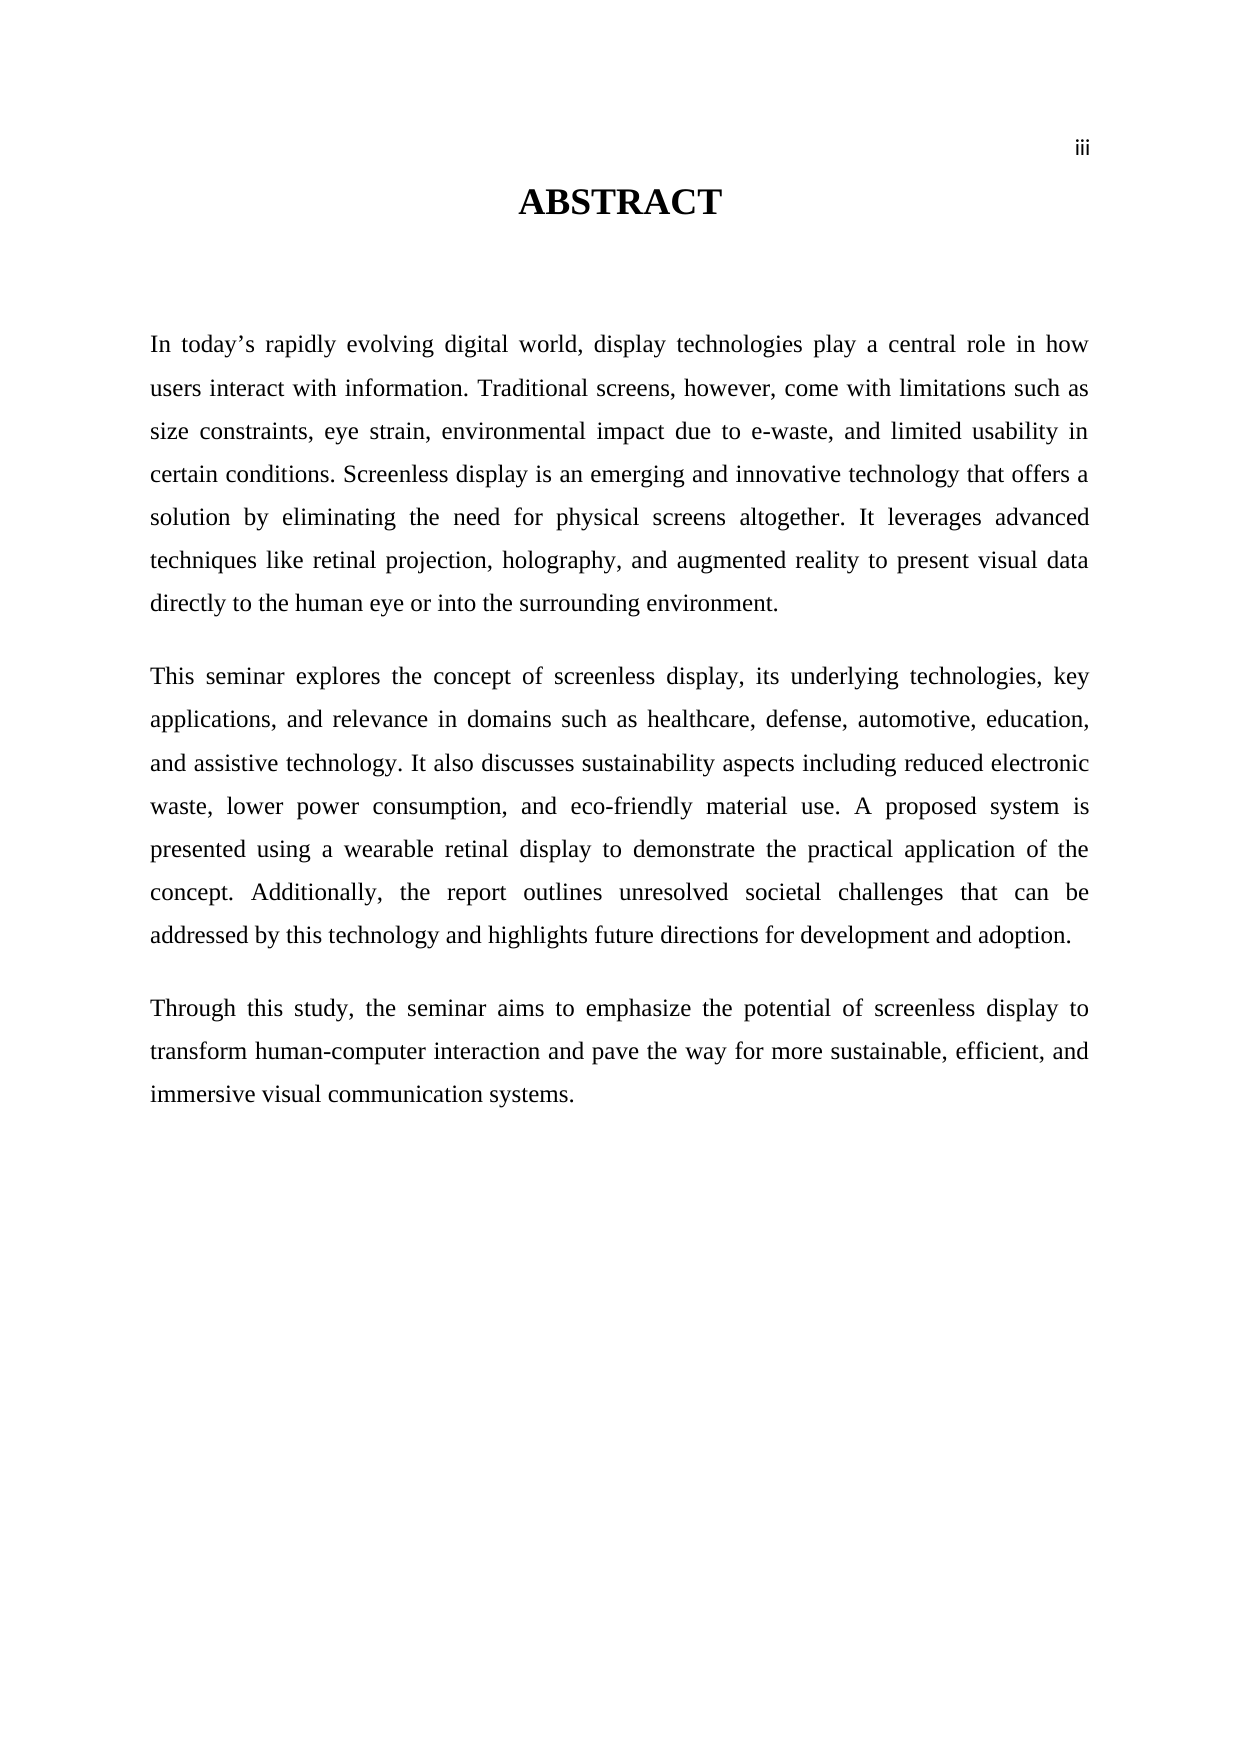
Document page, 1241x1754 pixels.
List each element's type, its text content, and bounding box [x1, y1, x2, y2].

text In today’s rapidly evolving digital world, display technologies play a central role in how users interact with information. Traditional screens, however, come with limitations such as size constraints, eye strain, environmental impact due to e-waste, and limited usability in certain conditions. Screenless display is an emerging and innovative technology that offers a solution by eliminating the need for physical screens altogether. It leverages advanced techniques like retinal projection, holography, and augmented reality to present visual data directly to the human eye or into the surrounding environment. [150, 329, 1090, 617]
text This seminar explores the concept of screenless display, its underlying technologies, key applications, and relevance in domains such as healthcare, defense, automotive, education, and assistive technology. It also discusses sustainability aspects including reduced electronic waste, lower power consumption, and eco-friendly material use. A proposed system is presented using a wearable retinal display to demonstrate the practical application of the concept. Additionally, the report outlines unresolved societal challenges that can be addressed by this technology and highlights future directions for development and adoption. [150, 661, 1090, 949]
text Through this study, the seminar aims to emphasize the potential of screenless display to transform human-computer interaction and pave the way for more sustainable, efficient, and immersive visual communication systems. [150, 993, 1090, 1108]
text ABSTRACT [150, 180, 1090, 223]
text iii [150, 133, 1090, 161]
